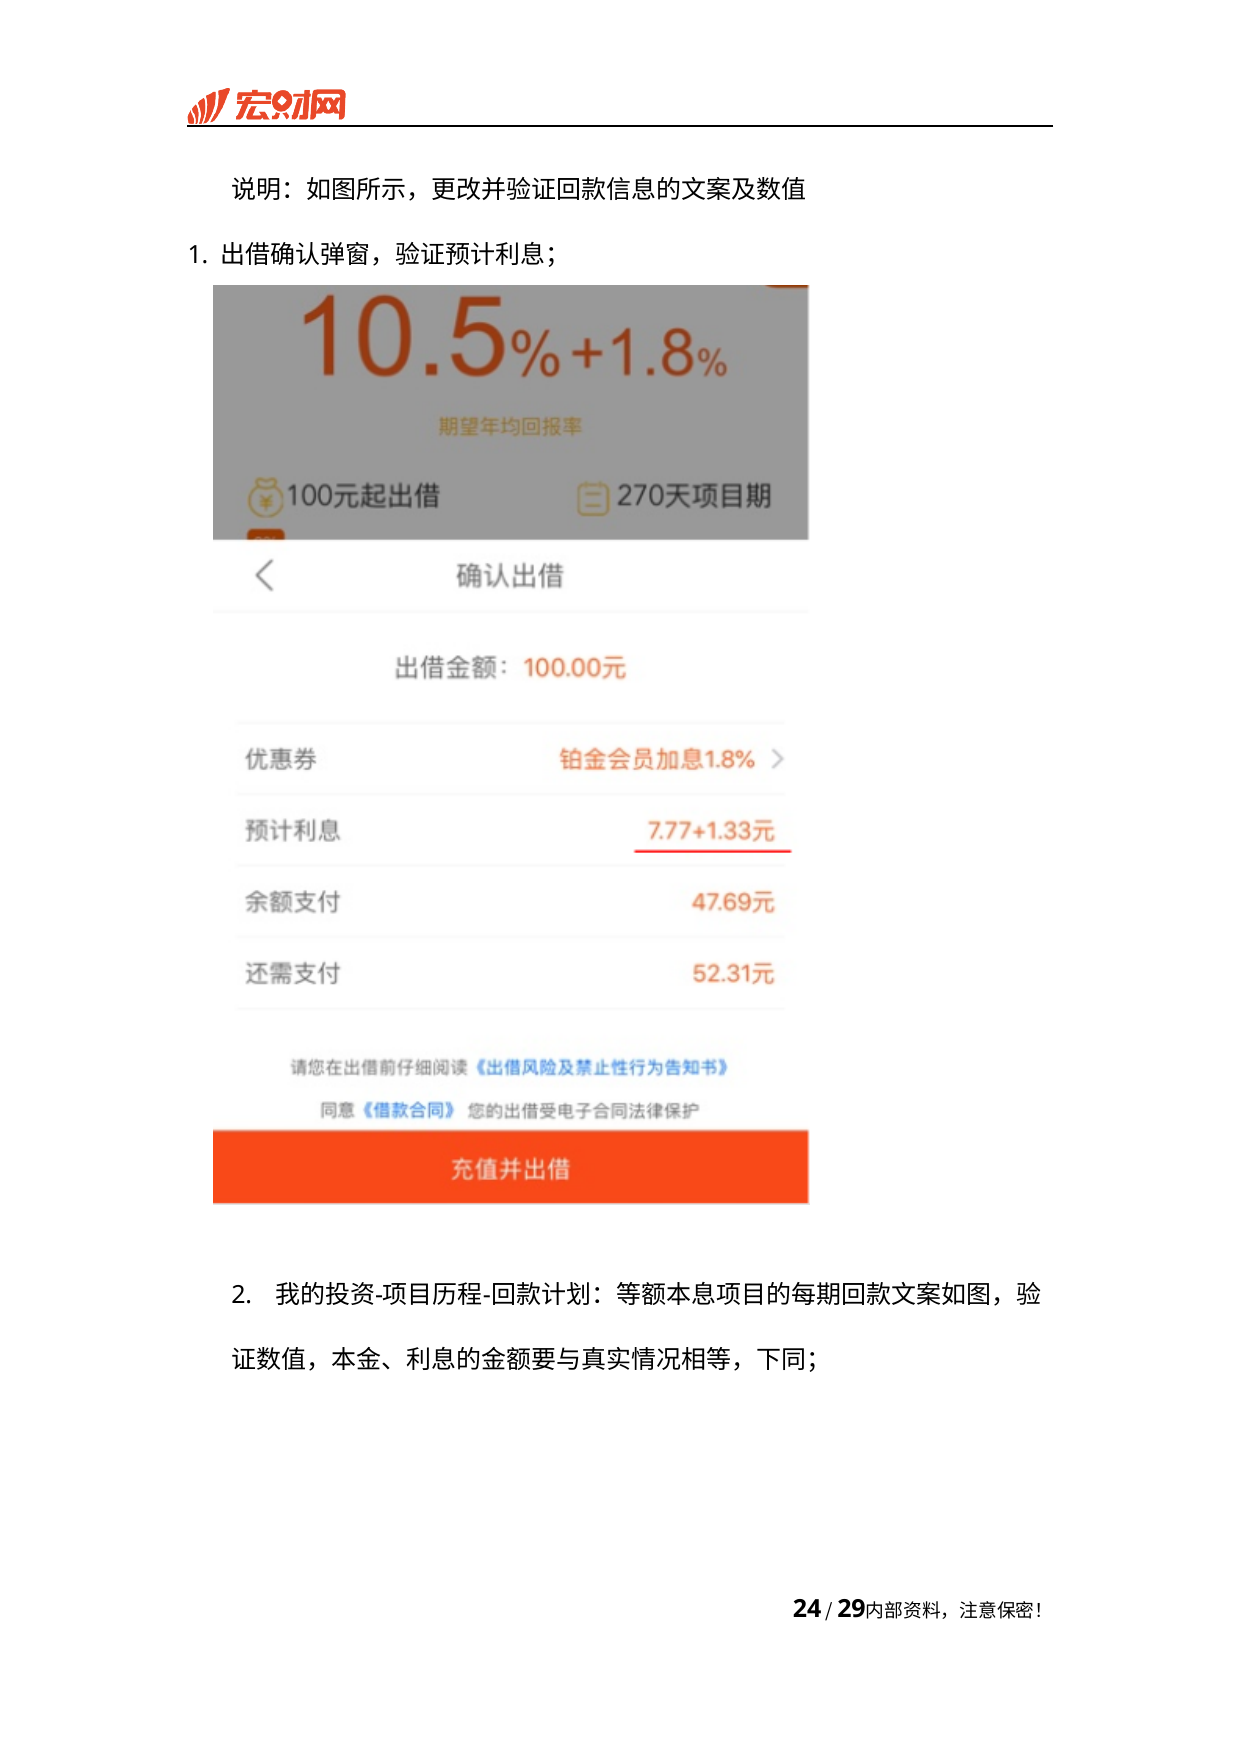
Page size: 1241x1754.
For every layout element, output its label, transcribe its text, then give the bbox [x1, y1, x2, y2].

picture [213, 285, 810, 1205]
text 说明：如图所示，更改并验证回款信息的文案及数值 [231, 156, 1053, 221]
list 出借确认弹窗，验证预计利息； [187, 221, 1053, 286]
picture [187, 88, 346, 124]
list 我的投资-项目历程-回款计划：等额本息项目的每期回款文案如图，验证数值，本金、利息的金额要与真实情况相等，下同； [231, 1261, 1053, 1391]
